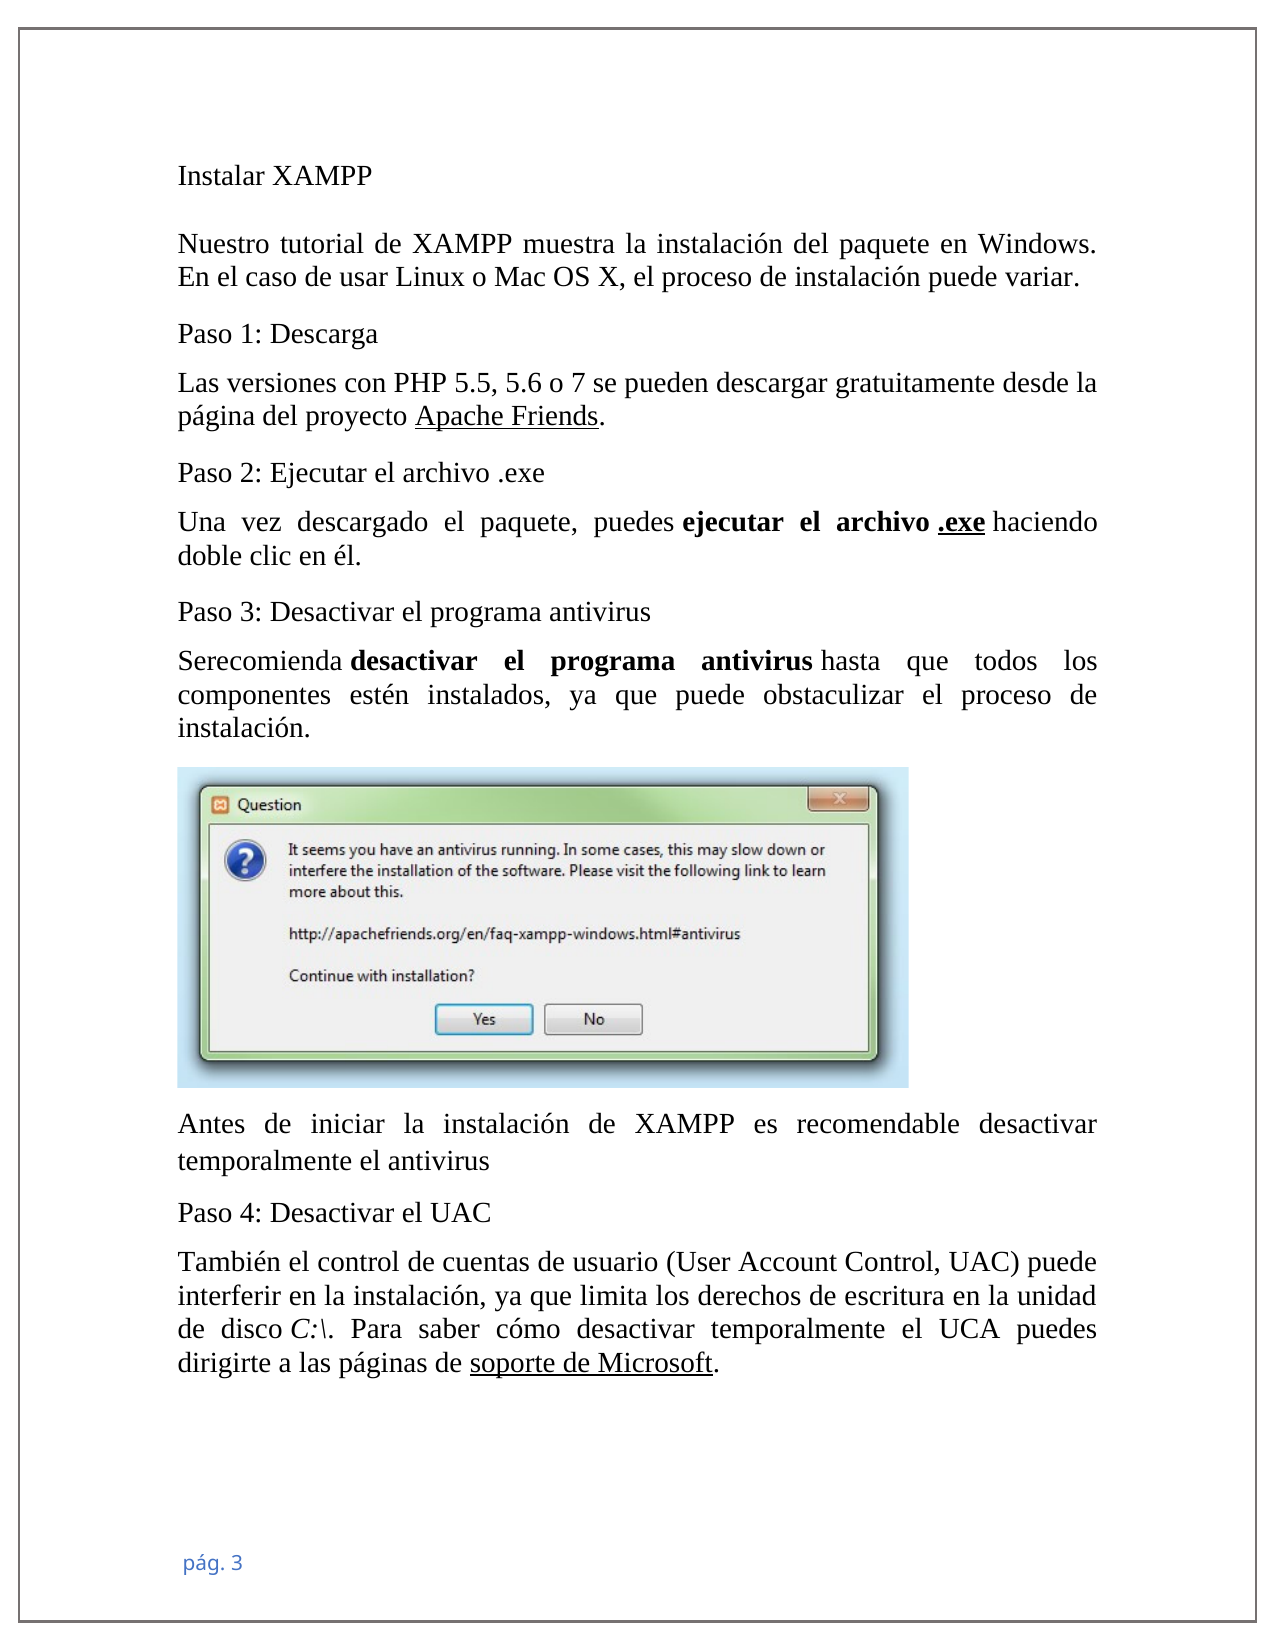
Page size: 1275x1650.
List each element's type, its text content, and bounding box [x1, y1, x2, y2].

text Serecomienda desactivar el programa antivirus hasta que todos los componentes estén instalados, ya que puede obstaculizar el proceso de instalación. [177, 643, 1098, 744]
text Las versiones con PHP 5.5, 5.6 o 7 se pueden descargar gratuitamente desde la página del proyecto Apache Friends. [177, 365, 1098, 432]
subtitle Paso 3: Desactivar el programa antivirus [177, 594, 1098, 628]
subtitle Paso 2: Ejecutar el archivo .exe [177, 455, 1098, 489]
text También el control de cuentas de usuario (User Account Control, UAC) puede interferir en la instalación, ya que limita los derechos de escritura en la unidad de disco C:\. Para saber cómo desactivar temporalmente el UCA puedes dirigirte a las páginas de soporte de Microsoft. [177, 1244, 1098, 1378]
subtitle Paso 1: Descarga [177, 316, 1098, 350]
text Antes de iniciar la instalación de XAMPP es recomendable desactivar temporalmente el antivirus [177, 1107, 1098, 1176]
text Nuestro tutorial de XAMPP muestra la instalación del paquete en Windows. En el caso de usar Linux o Mac OS X, el proceso de instalación puede variar. [177, 226, 1098, 293]
picture [177, 767, 909, 1088]
subtitle Instalar XAMPP [177, 148, 1098, 191]
subtitle Paso 4: Desactivar el UAC [177, 1196, 1098, 1229]
text Una vez descargado el paquete, puedes ejecutar el archivo .exe haciendo doble clic en él. [177, 504, 1098, 571]
